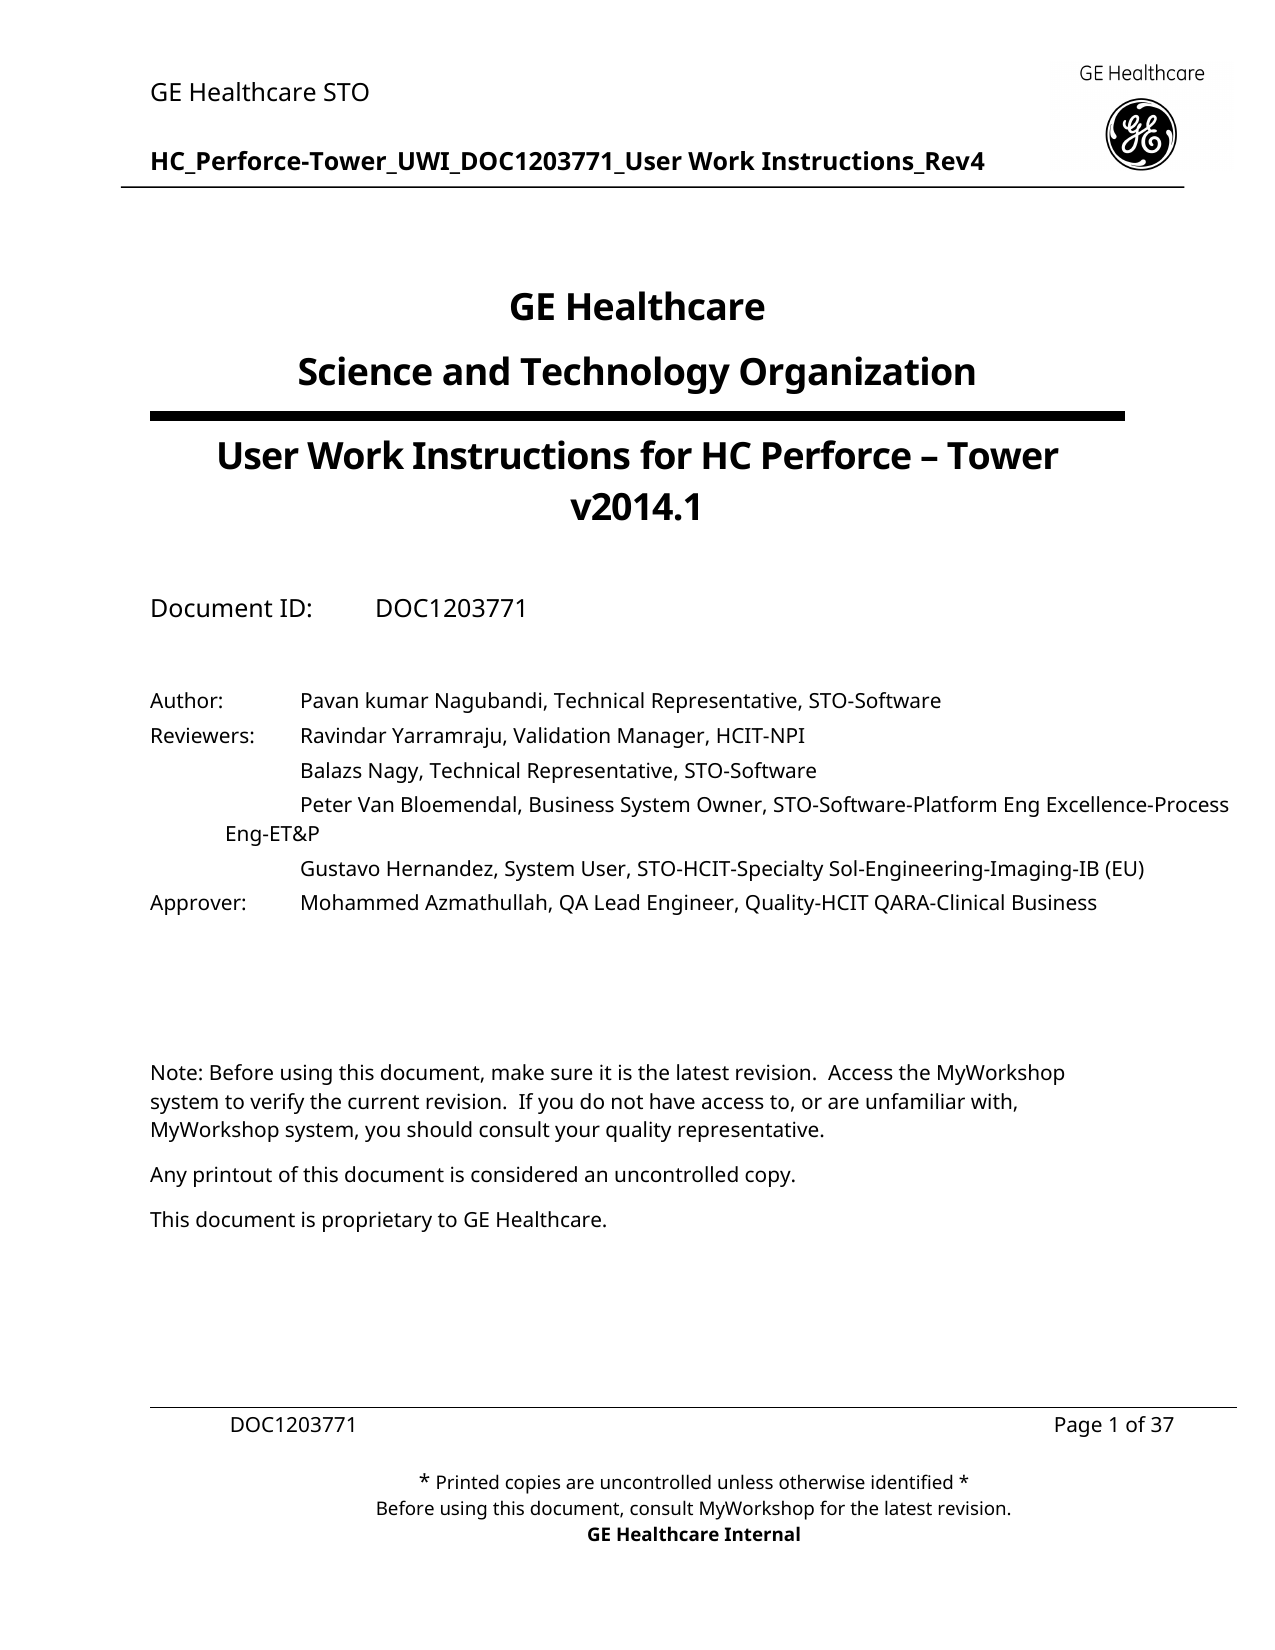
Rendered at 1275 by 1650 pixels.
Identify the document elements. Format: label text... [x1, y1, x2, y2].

text Author: Pavan kumar Nagubandi, Technical Representative, STO-Software [150, 687, 1237, 715]
text This document is proprietary to GE Healthcare. [150, 1206, 1125, 1234]
text Balazs Nagy, Technical Representative, STO-Software [225, 756, 1237, 784]
text Document ID: DOC1203771 [150, 591, 1125, 625]
title Science and Technology Organization [150, 346, 1125, 397]
title User Work Instructions for HC Perforce – Tower v2014.1 [150, 421, 1125, 531]
text Any printout of this document is considered an uncontrolled copy. [150, 1160, 1125, 1189]
text Note: Before using this document, make sure it is the latest revision. Access the MyWorkshop system to verify the current revision. If you do not have access to, or are unfamiliar with, MyWorkshop system, you should consult your quality representative. [150, 1058, 1125, 1144]
text Approver: Mohammed Azmathullah, QA Lead Engineer, Quality-HCIT QARA-Clinical Business [150, 888, 1237, 917]
text Reviewers: Ravindar Yarramraju, Validation Manager, HCIT-NPI [150, 721, 1237, 750]
text Gustavo Hernandez, System User, STO-HCIT-Specialty Sol-Engineering-Imaging-IB (EU) [225, 854, 1237, 882]
text Peter Van Bloemendal, Business System Owner, STO-Software-Platform Eng Excellence-Process Eng-ET&P [225, 791, 1237, 847]
picture [1050, 61, 1234, 171]
